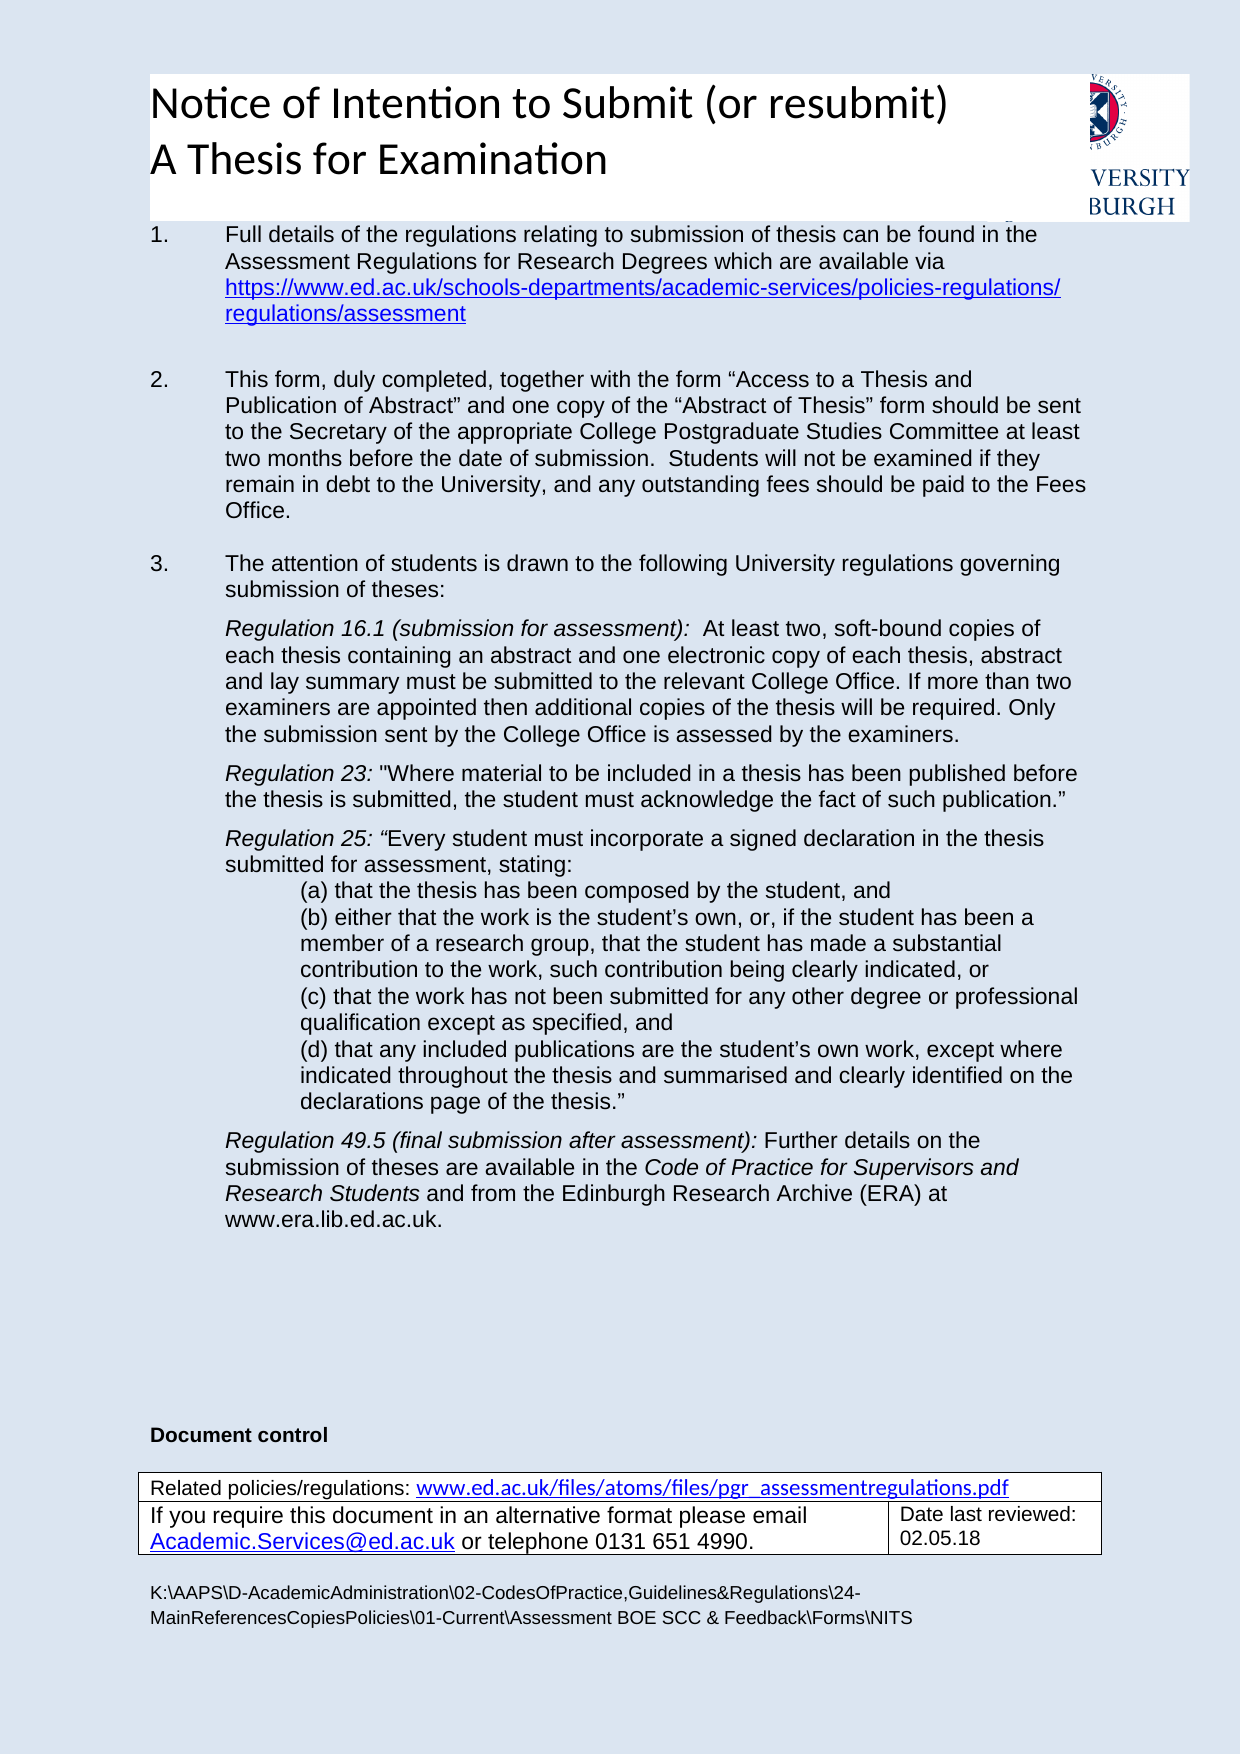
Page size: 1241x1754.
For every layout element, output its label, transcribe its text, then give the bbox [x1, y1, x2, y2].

picture [1090, 74, 1190, 222]
text Regulation 23: "Where material to be included in a thesis has been published before the thesis is submitted, the student must acknowledge the fact of such publication.” [225, 759, 1090, 812]
text 2. This form, duly completed, together with the form “Access to a Thesis and Publication of Abstract” and one copy of the “Abstract of Thesis” form should be sent to the Secretary of the appropriate College Postgraduate Studies Committee at least two months before the date of submission. Students will not be examined if they remain in debt to the University, and any outstanding fees should be paid to the Fees Office. [150, 366, 1090, 524]
text (b) either that the work is the student’s own, or, if the student has been a member of a research group, that the student has made a substantial contribution to the work, such contribution being clearly indicated, or [300, 904, 1090, 983]
text 3. The attention of students is drawn to the following University regulations governing submission of theses: [150, 550, 1090, 603]
text Regulation 16.1 (submission for assessment): At least two, soft-bound copies of each thesis containing an abstract and one electronic copy of each thesis, abstract and lay summary must be submitted to the relevant College Office. If more than two examiners are appointed then additional copies of the thesis will be required. Only the submission sent by the College Office is assessed by the examiners. [225, 615, 1090, 747]
text (c) that the work has not been submitted for any other degree or professional qualification except as specified, and [300, 983, 1090, 1036]
text Regulation 49.5 (final submission after assessment): Further details on the submission of theses are available in the Code of Practice for Supervisors and Research Students and from the Edinburgh Research Archive (ERA) at www.era.lib.ed.ac.uk. [150, 1127, 1090, 1232]
text Regulation 25: “Every student must incorporate a signed declaration in the thesis submitted for assessment, stating: [225, 825, 1090, 877]
text (d) that any included publications are the student’s own work, except where indicated throughout the thesis and summarised and clearly identified on the declarations page of the thesis.” [300, 1036, 1090, 1114]
text (a) that the thesis has been composed by the student, and [225, 877, 1090, 904]
text 1. Full details of the regulations relating to submission of thesis can be found in the Assessment Regulations for Research Degrees which are available via https://www.ed.ac.uk/schools-departments/academic-services/policies-regulations/regulations/assessment [150, 221, 1090, 327]
